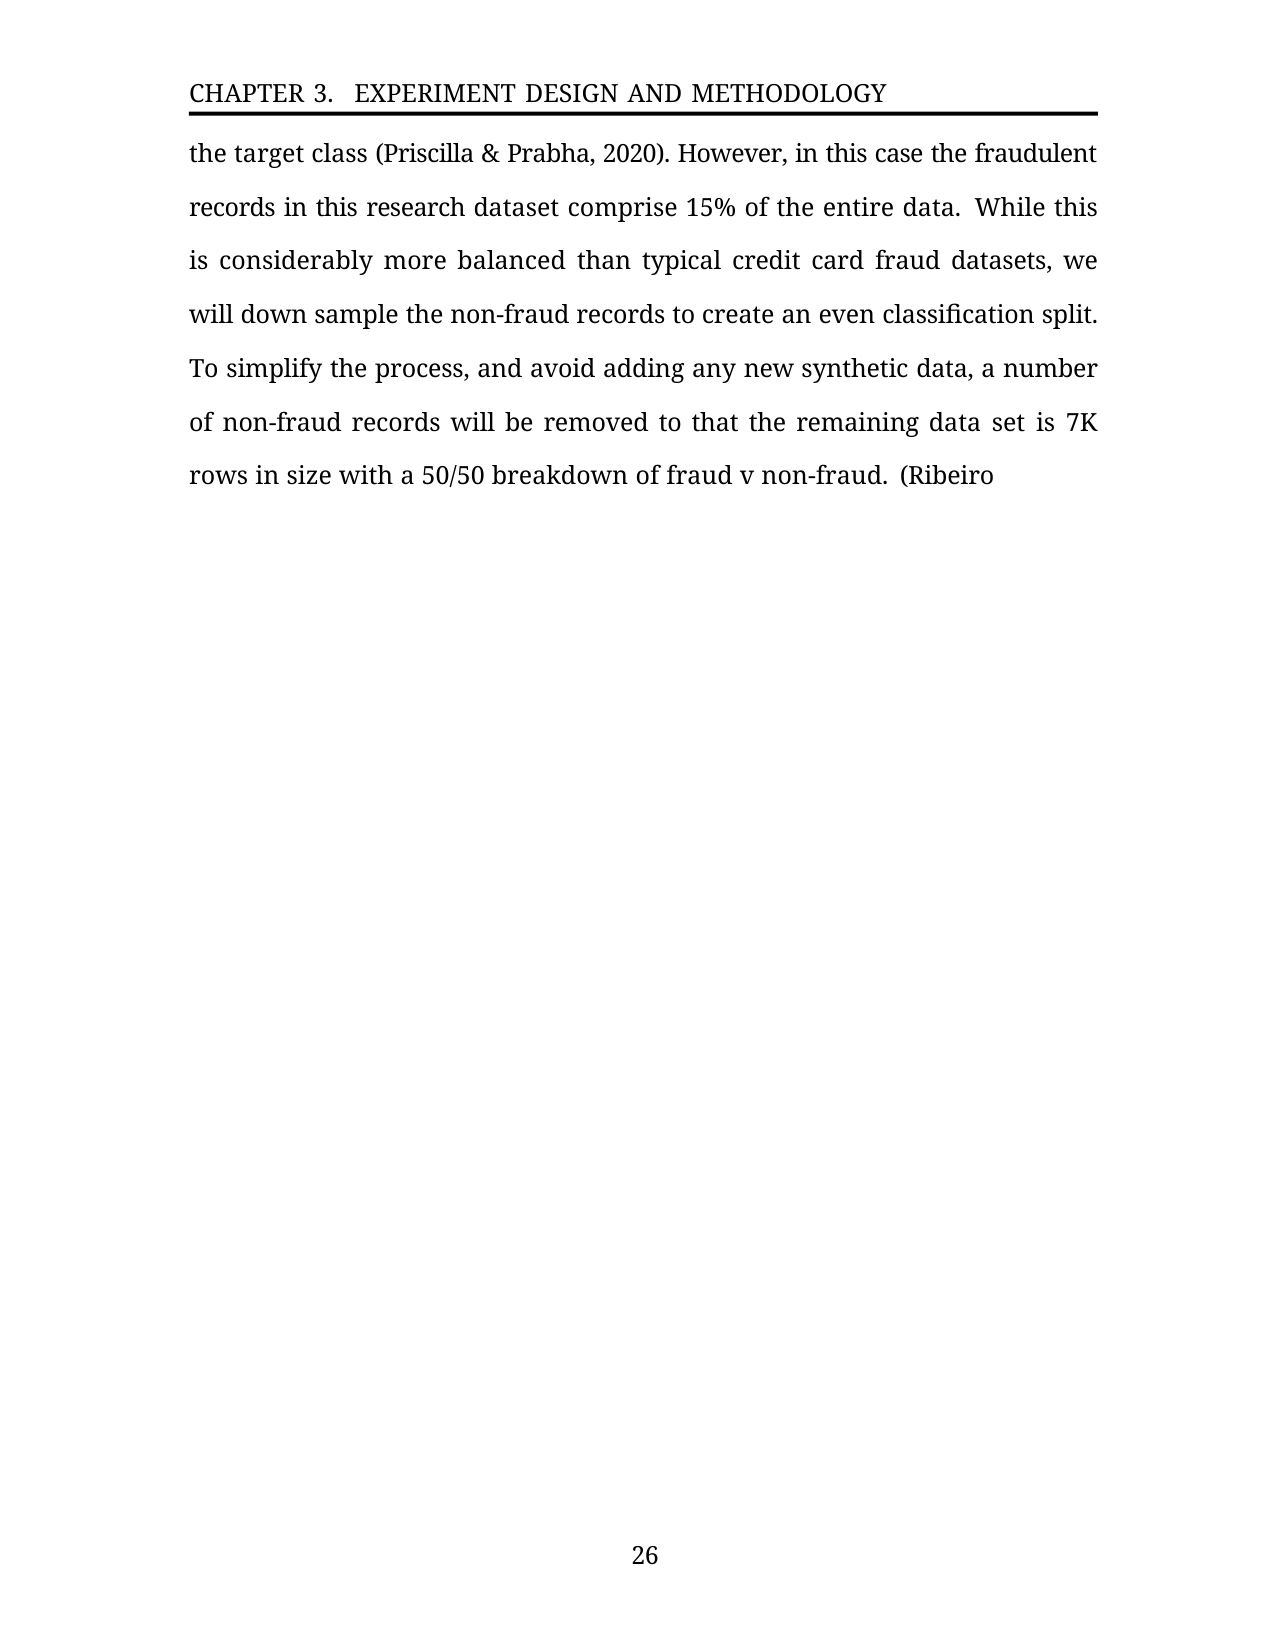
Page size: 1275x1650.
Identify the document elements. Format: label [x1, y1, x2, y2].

text [189, 135, 1098, 492]
